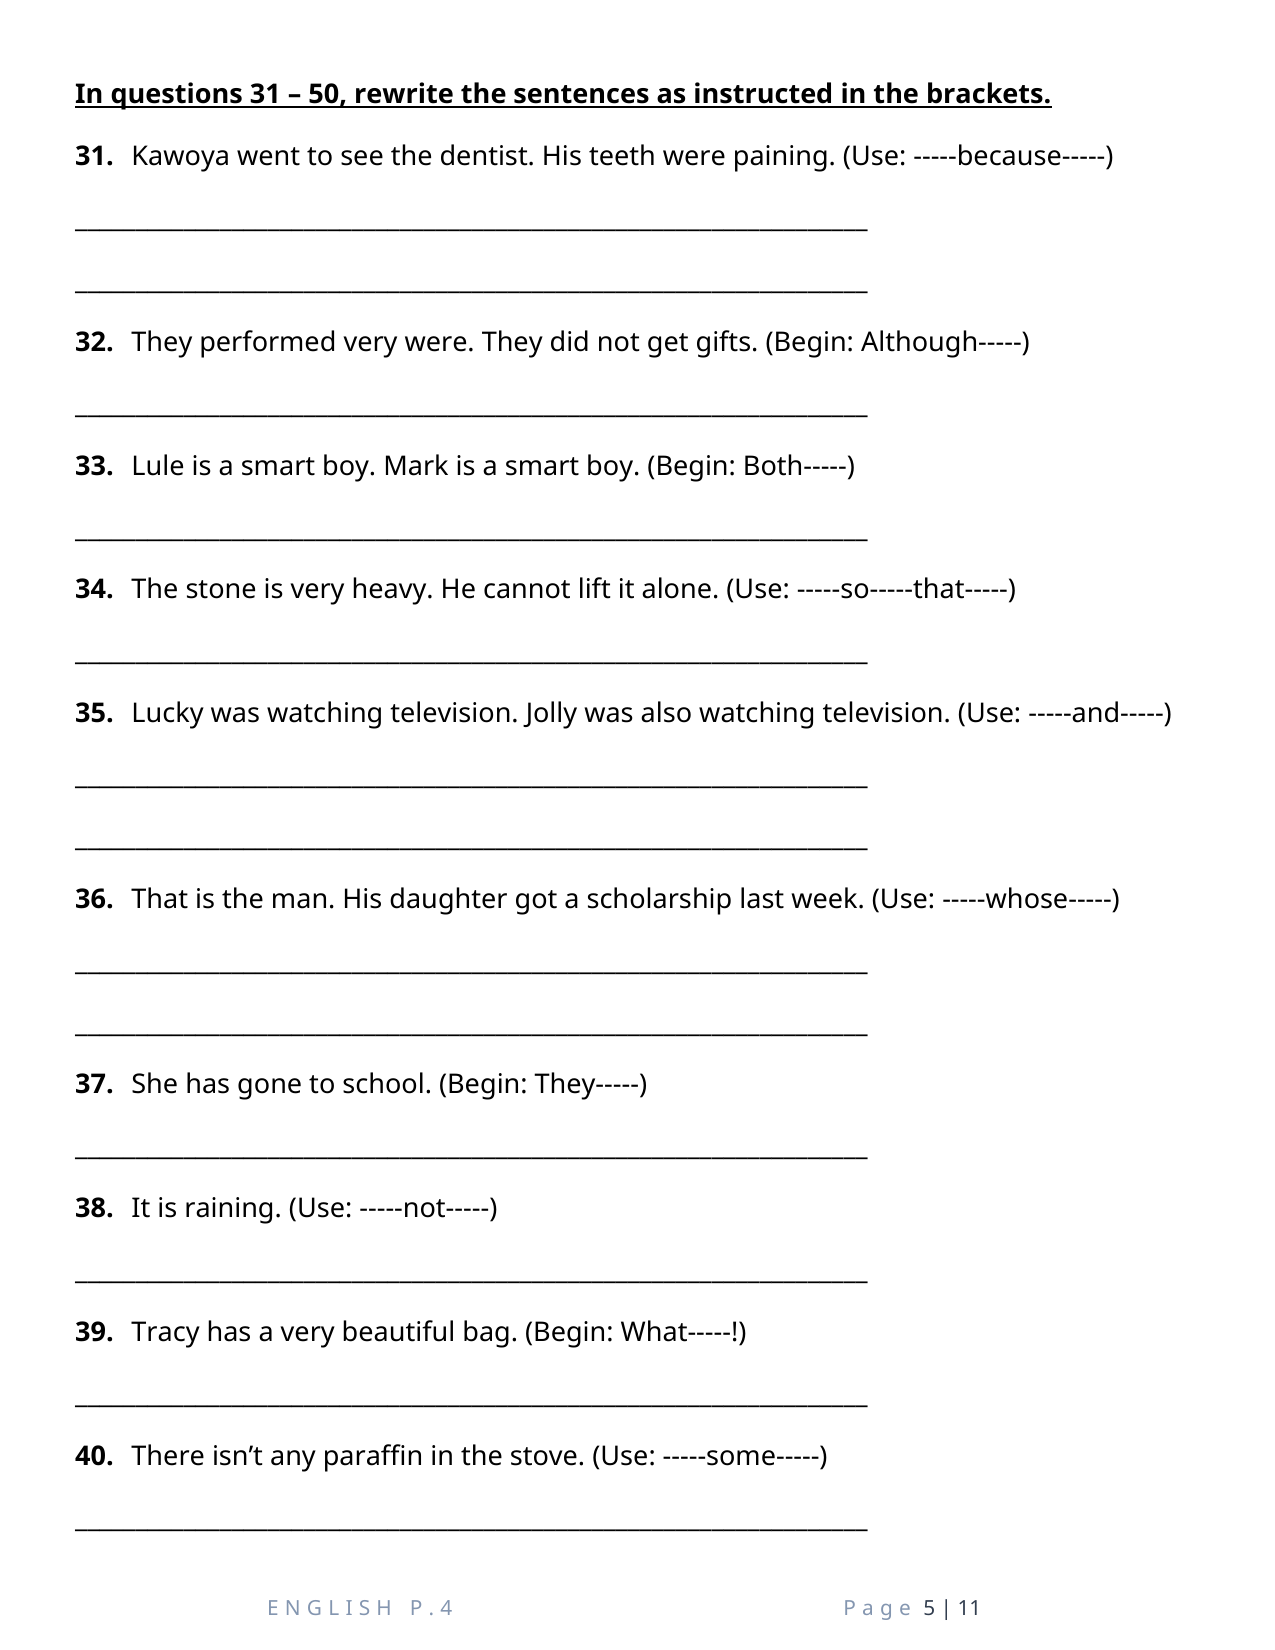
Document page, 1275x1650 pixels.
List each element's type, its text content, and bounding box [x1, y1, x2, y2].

text __________________________________________________________________ [75, 384, 1200, 421]
list Lucky was watching television. Jolly was also watching television. (Use: -----and-----) [75, 694, 1200, 731]
text __________________________________________________________________ [75, 1127, 1200, 1164]
text In questions 31 – 50, rewrite the sentences as instructed in the brackets. [75, 75, 1200, 112]
text __________________________________________________________________ [75, 941, 1200, 978]
list Kawoya went to see the dentist. His teeth were paining. (Use: -----because-----) [75, 137, 1200, 174]
text __________________________________________________________________ [75, 1251, 1200, 1287]
list Lule is a smart boy. Mark is a smart boy. (Begin: Both-----) [75, 446, 1200, 483]
list She has gone to school. (Begin: They-----) [75, 1065, 1200, 1102]
text __________________________________________________________________ [75, 817, 1200, 854]
text __________________________________________________________________ [75, 1003, 1200, 1040]
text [75, 1498, 1200, 1535]
list The stone is very heavy. He cannot lift it alone. (Use: -----so-----that-----) [75, 570, 1200, 607]
text __________________________________________________________________ [75, 199, 1200, 236]
text __________________________________________________________________ [75, 508, 1200, 545]
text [75, 1374, 1200, 1411]
list Tracy has a very beautiful bag. (Begin: What-----!) [75, 1312, 1200, 1349]
text __________________________________________________________________ [75, 261, 1200, 297]
list There isn’t any paraffin in the stove. (Use: -----some-----) [75, 1436, 1200, 1473]
text __________________________________________________________________ [75, 756, 1200, 792]
list They performed very were. They did not get gifts. (Begin: Although-----) [75, 322, 1200, 359]
list It is raining. (Use: -----not-----) [75, 1189, 1200, 1226]
text __________________________________________________________________ [75, 632, 1200, 669]
list That is the man. His daughter got a scholarship last week. (Use: -----whose-----) [75, 879, 1200, 916]
